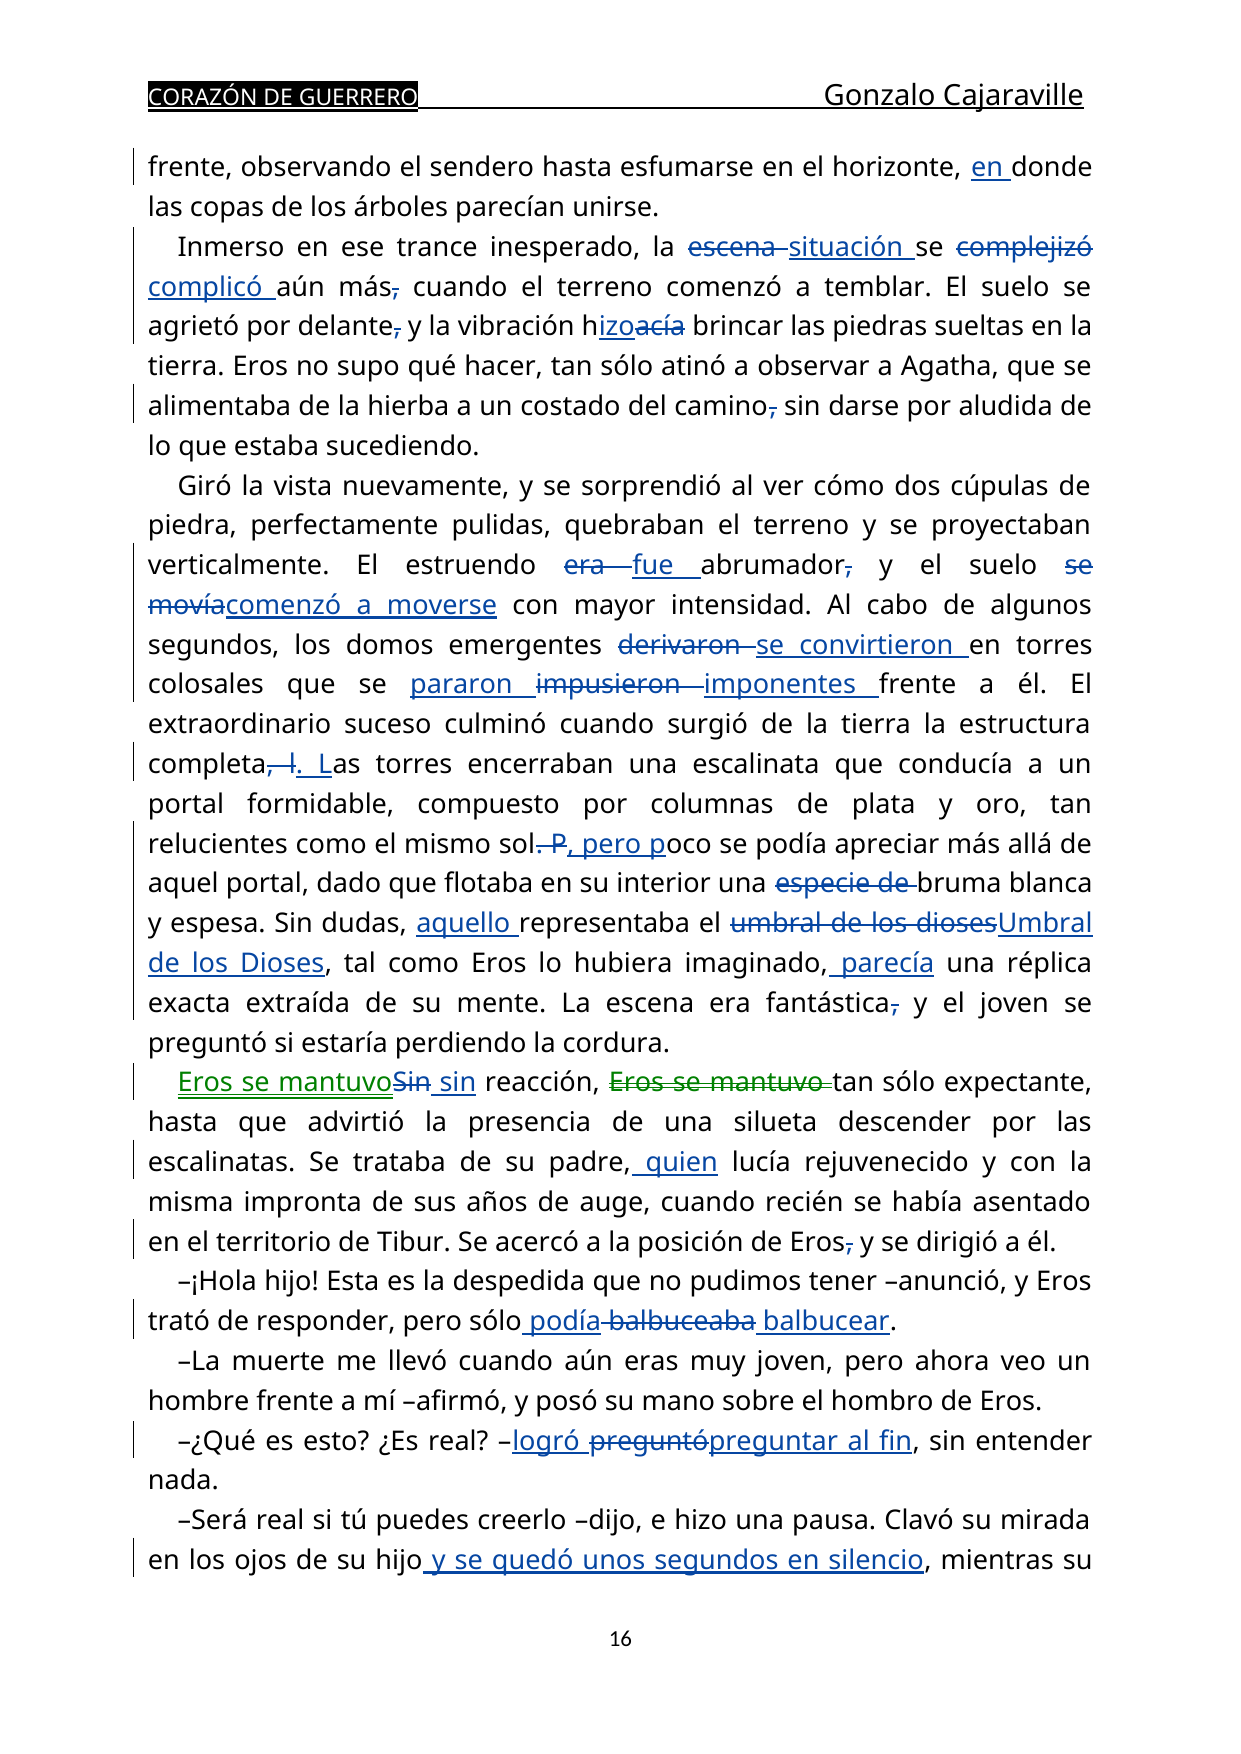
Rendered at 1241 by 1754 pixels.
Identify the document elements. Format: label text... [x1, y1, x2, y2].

text –La muerte me llevó cuando aún eras muy joven, pero ahora veo un hombre frente a mí –afirmó, y posó su mano sobre el hombro de Eros. [148, 1341, 1092, 1418]
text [148, 1501, 1092, 1577]
text –¿Qué es esto? ¿Es real? –, sin entender nada. [148, 1421, 1092, 1498]
text Giró la vista nuevamente, y se sorprendió al ver cómo dos cúpulas de piedra, perfectamente pulidas, quebraban el terreno y se proyectaban verticalmente. El estruendo abrumador y el suelo con mayor intensidad. Al cabo de algunos segundos, los domos emergentes en torres colosales que se frente a él. El extraordinario suceso culminó cuando surgió de la tierra la estructura completaas torres encerraban una escalinata que conducía a un portal formidable, compuesto por columnas de plata y oro, tan relucientes como el mismo soloco se podía apreciar más allá de aquel portal, dado que flotaba en su interior una bruma blanca y espesa. Sin dudas, representaba el , tal como Eros lo hubiera imaginado, una réplica exacta extraída de su mente. La escena era fantástica y el joven se preguntó si estaría perdiendo la cordura. [148, 466, 1092, 1060]
text reacción, tan sólo expectante, hasta que advirtió la presencia de una silueta descender por las escalinatas. Se trataba de su padre, lucía rejuvenecido y con la misma impronta de sus años de auge, cuando recién se había asentado en el territorio de Tibur. Se acercó a la posición de Eros y se dirigió a él. [148, 1063, 1092, 1259]
text –¡Hola hijo! Esta es la despedida que no pudimos tener –anunció, y Eros trató de responder, pero sólo. [148, 1262, 1092, 1338]
text Inmerso en ese trance inesperado, la se aún más cuando el terreno comenzó a temblar. El suelo se agrietó por delante y la vibración h brincar las piedras sueltas en la tierra. Eros no supo qué hacer, tan sólo atinó a observar a Agatha, que se alimentaba de la hierba a un costado del camino sin darse por aludida de lo que estaba sucediendo. [148, 227, 1092, 463]
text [148, 148, 1092, 224]
